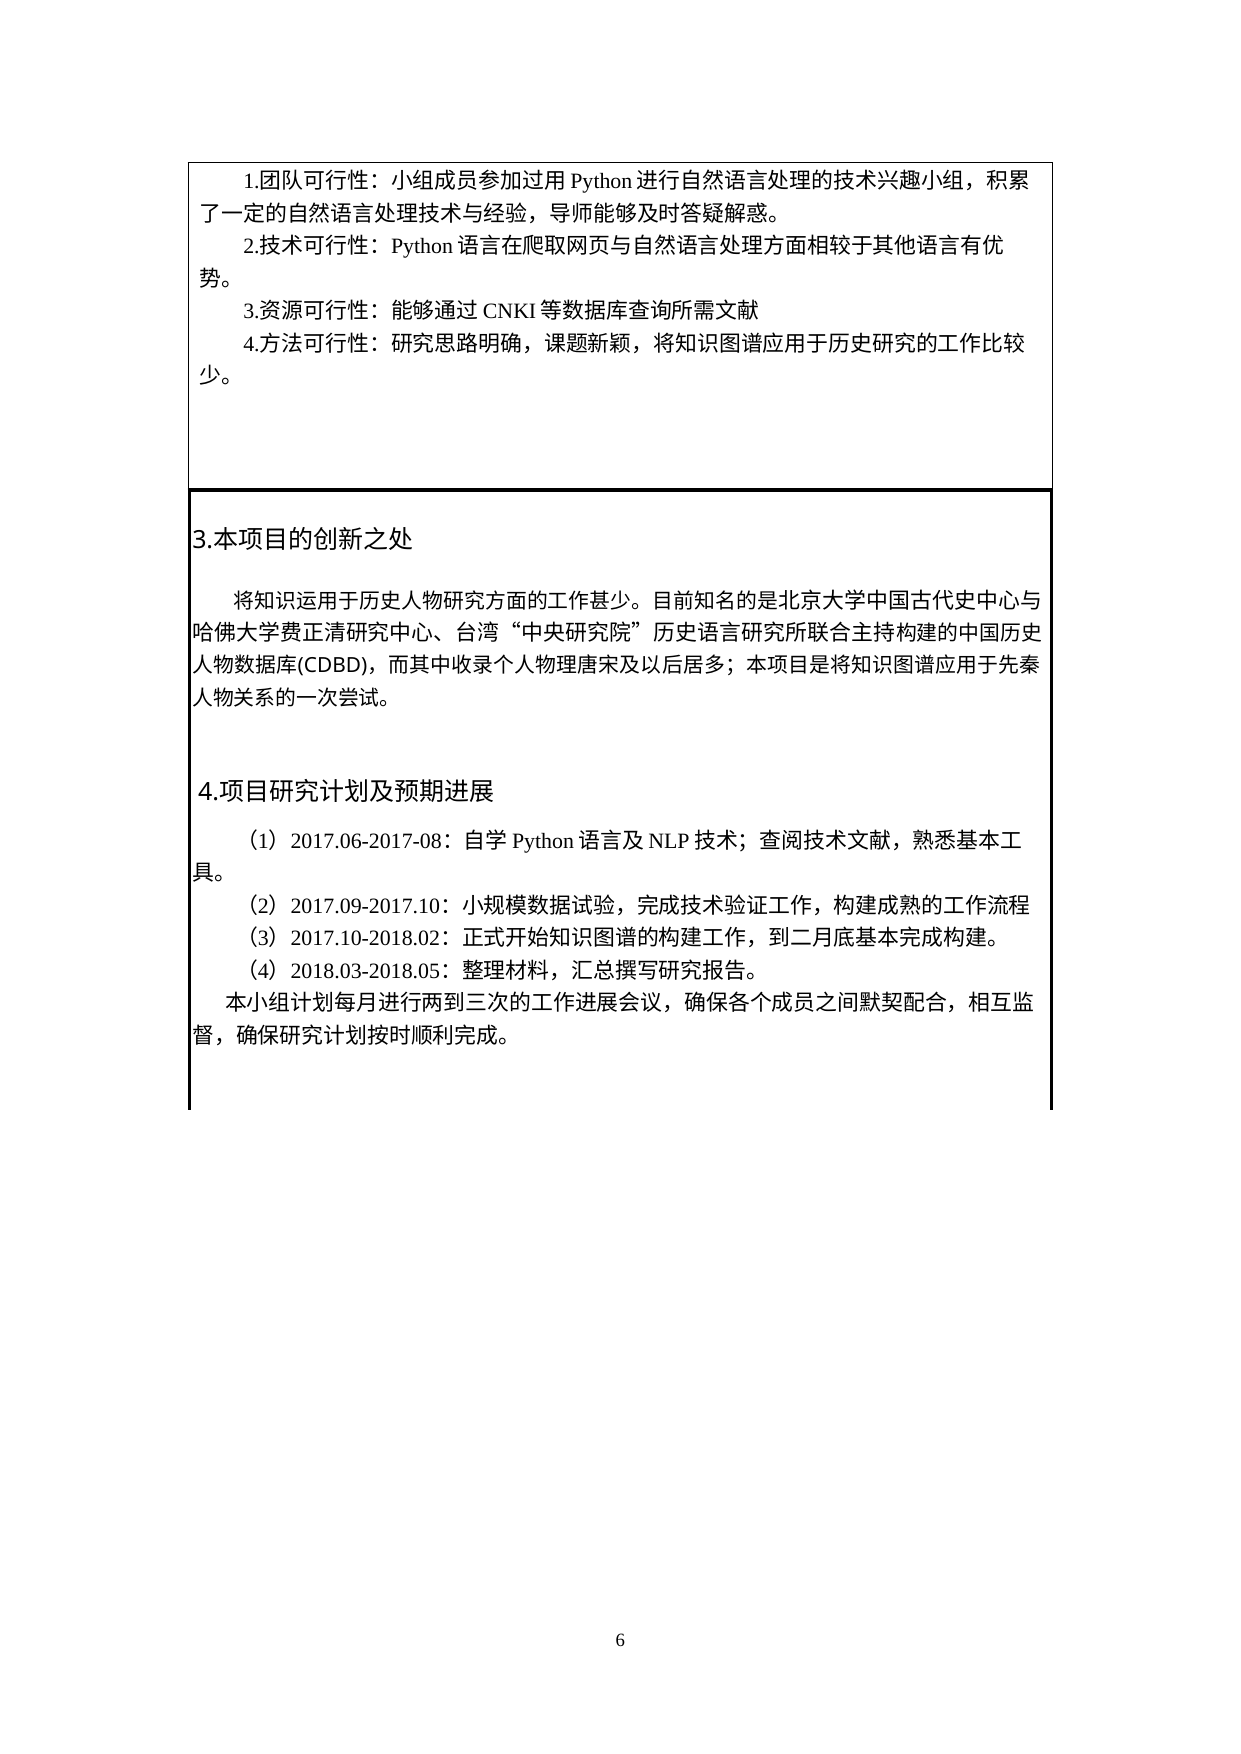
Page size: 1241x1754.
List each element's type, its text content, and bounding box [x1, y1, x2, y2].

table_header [189, 163, 1052, 488]
table_header 3.本项目的创新之处 将知识运用于历史人物研究方面的工作甚少。目前知名的是北京大学中国古代史中心与哈佛大学费正清研究中心、台湾“中央研究院”历史语言研究所联合主持构建的中国历史人物数据库(CDBD)，而其中收录个人物理唐宋及以后居多；本项目是将知识图谱应用于先秦人物关系的一次尝试。 4.项目研究计划及预期进展 （1）2017.06-2017-08：自学Python语言及NLP技术；查阅技术文献，熟悉基本工具。 （2）2017.09-2017.10：小规模数据试验，完成技术验证工作，构建成熟的工作流程 （3）2017.10-2018.02：正式开始知识图谱的构建工作，到二月底基本完成构建。 （4）2018.03-2018.05：整理材料，汇总撰写研究报告。 本小组计划每月进行两到三次的工作进展会议，确保各个成员之间默契配合，相互监督，确保研究计划按时顺利完成。 [191, 492, 1050, 1109]
